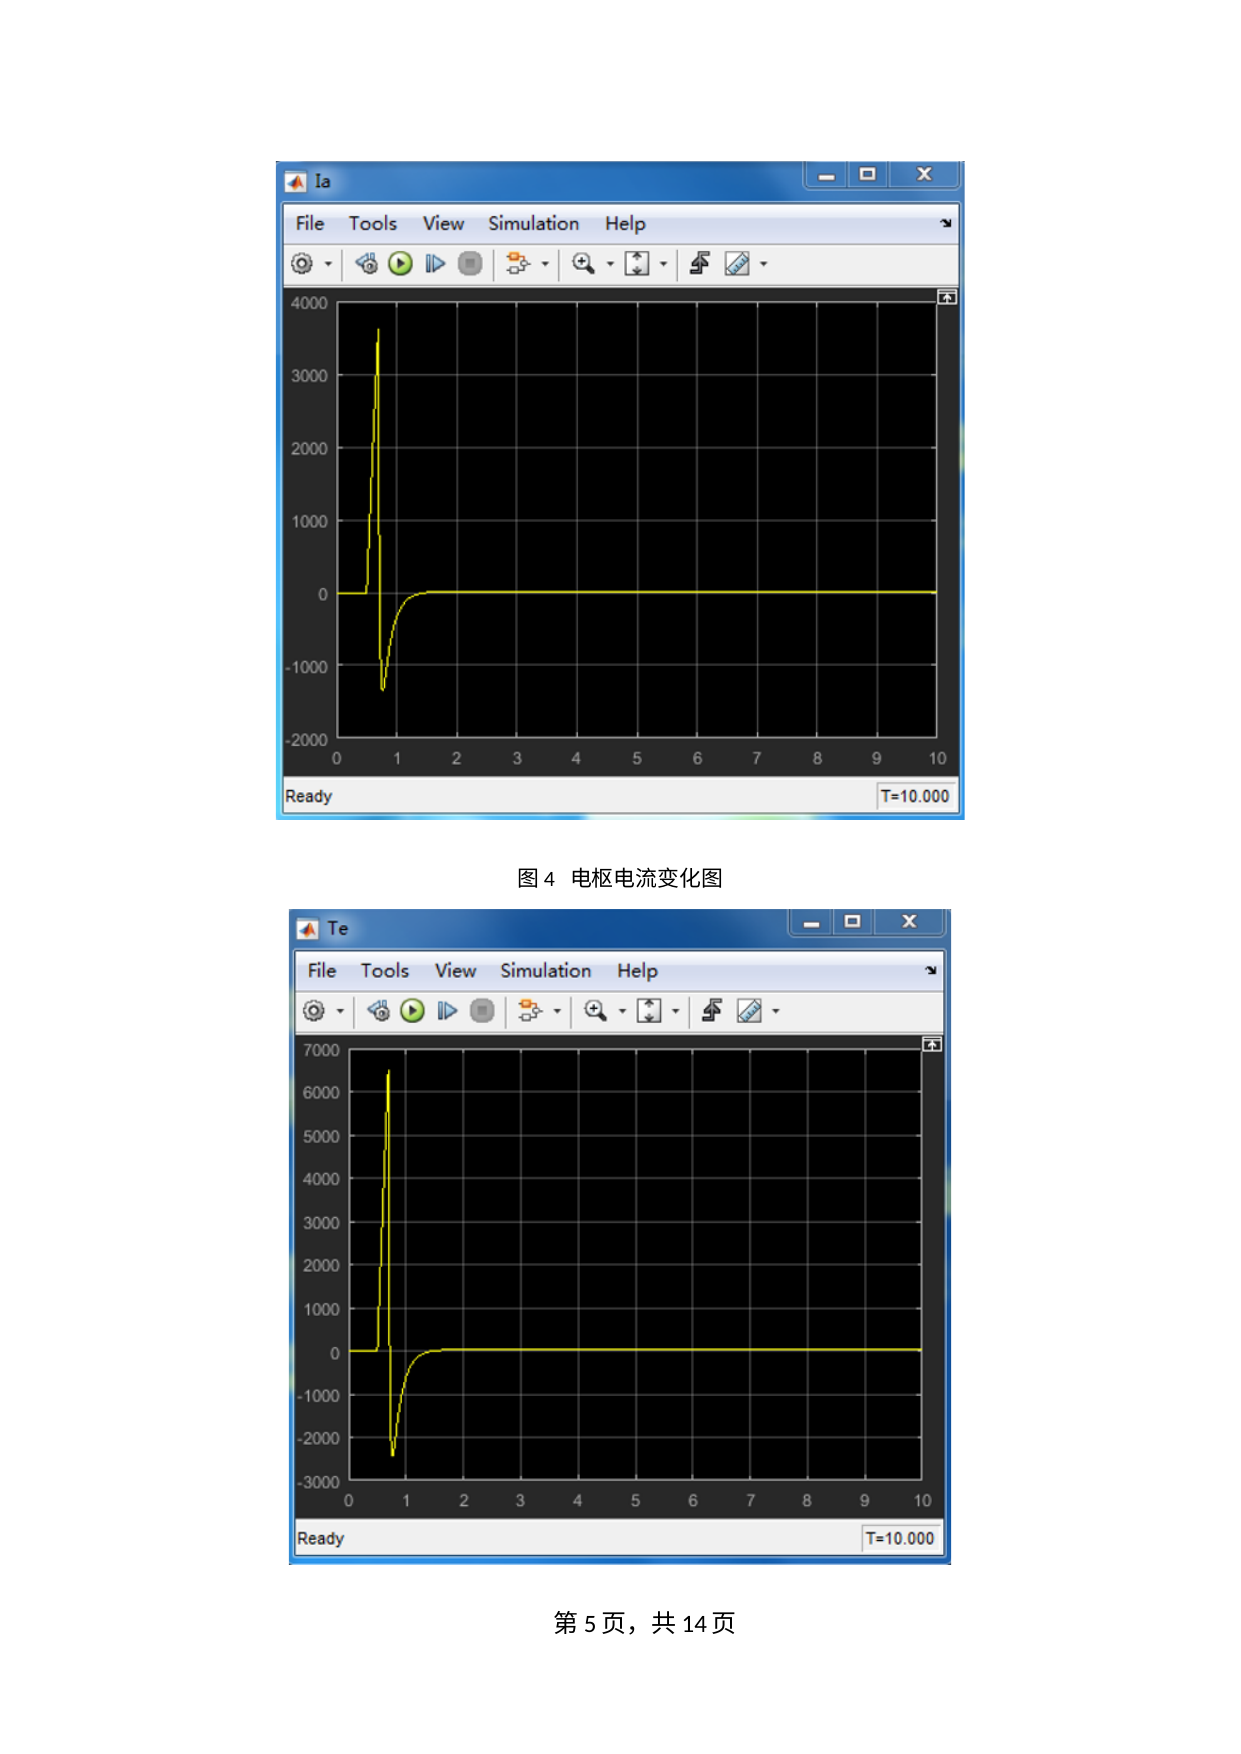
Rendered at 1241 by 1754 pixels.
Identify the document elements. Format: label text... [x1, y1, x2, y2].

picture [288, 909, 952, 1565]
text 图4 电枢电流变化图 [187, 861, 1053, 893]
picture [275, 161, 965, 820]
